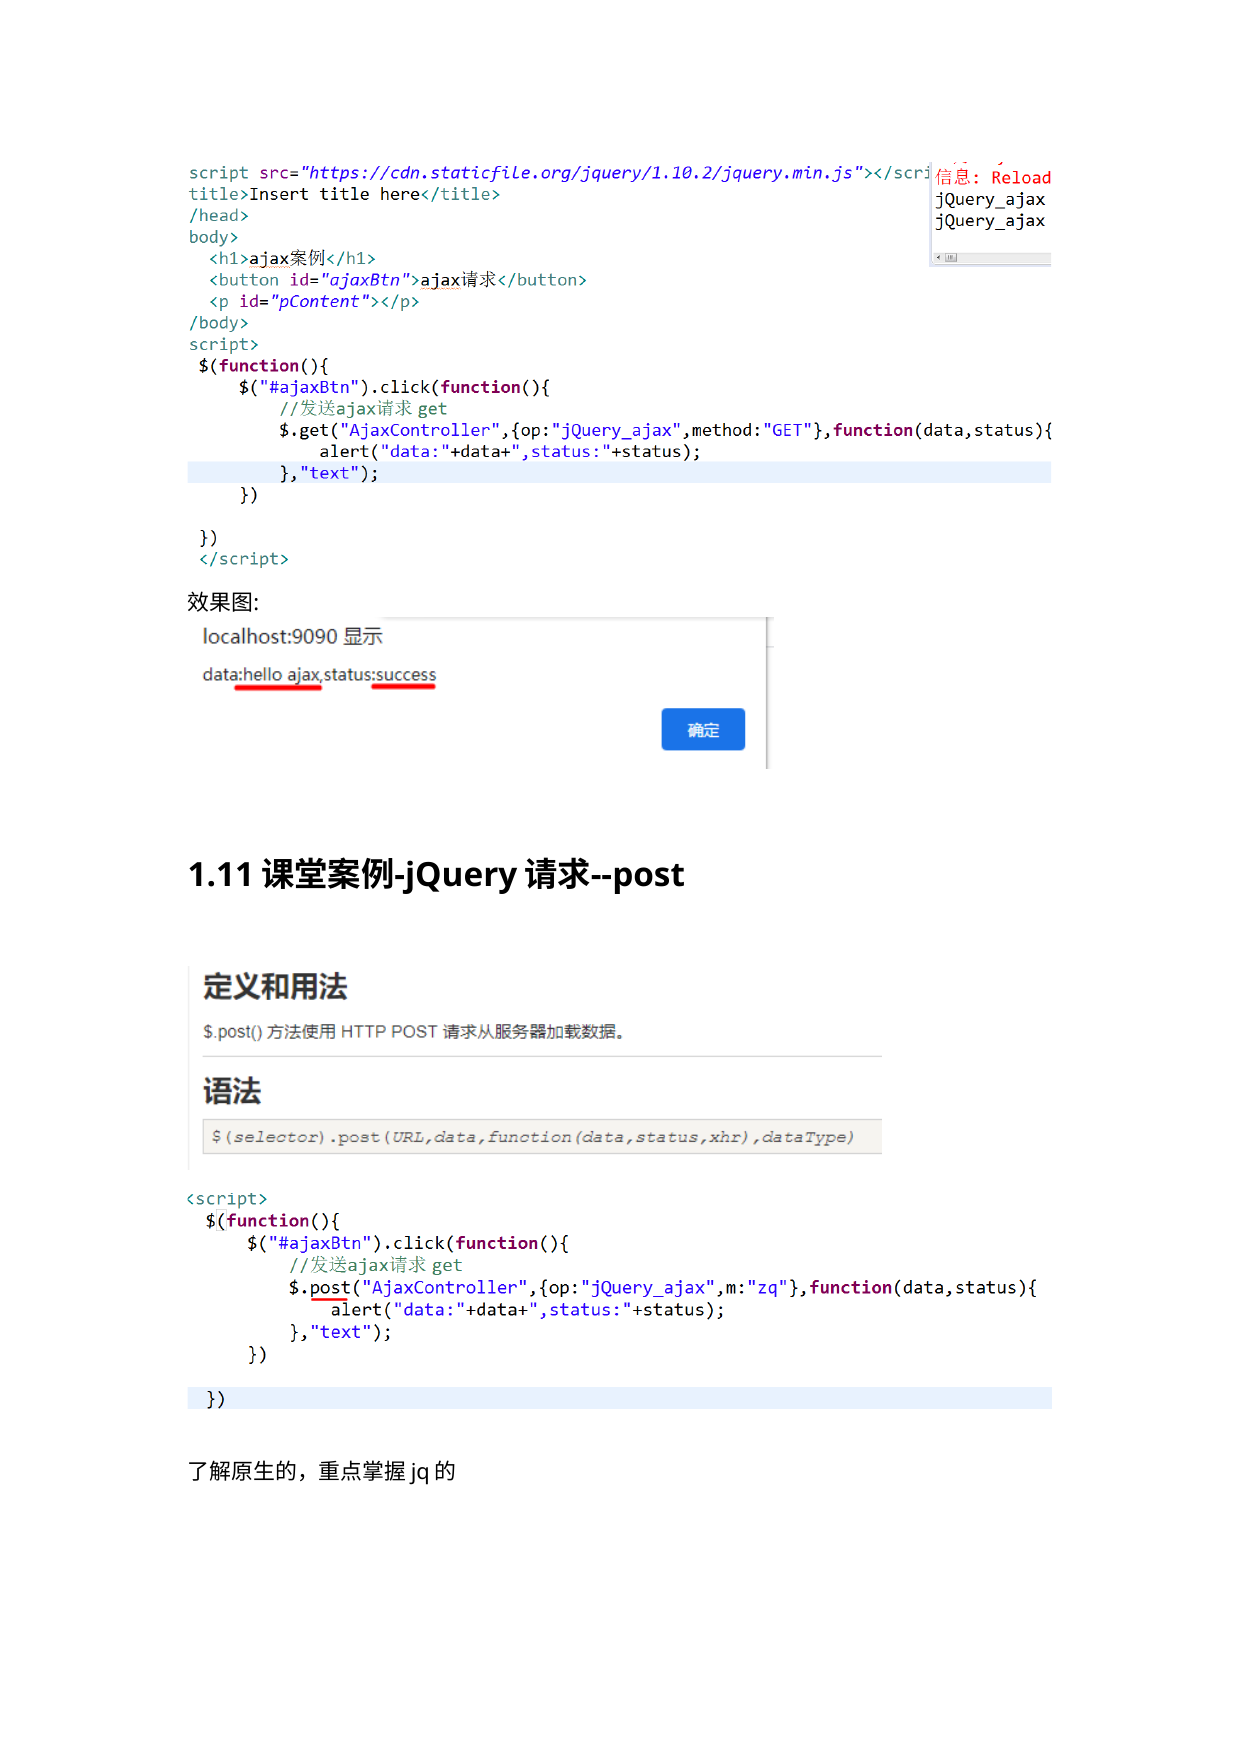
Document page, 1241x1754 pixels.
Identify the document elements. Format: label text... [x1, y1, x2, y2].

picture [187, 1193, 1052, 1412]
picture [187, 162, 1052, 573]
text 了解原生的，重点掌握jq的 [187, 1454, 1053, 1486]
picture [187, 617, 774, 769]
subtitle 1.11课堂案例-jQuery请求--post [187, 839, 1053, 904]
text 效果图: [187, 584, 1053, 617]
picture [187, 966, 882, 1170]
